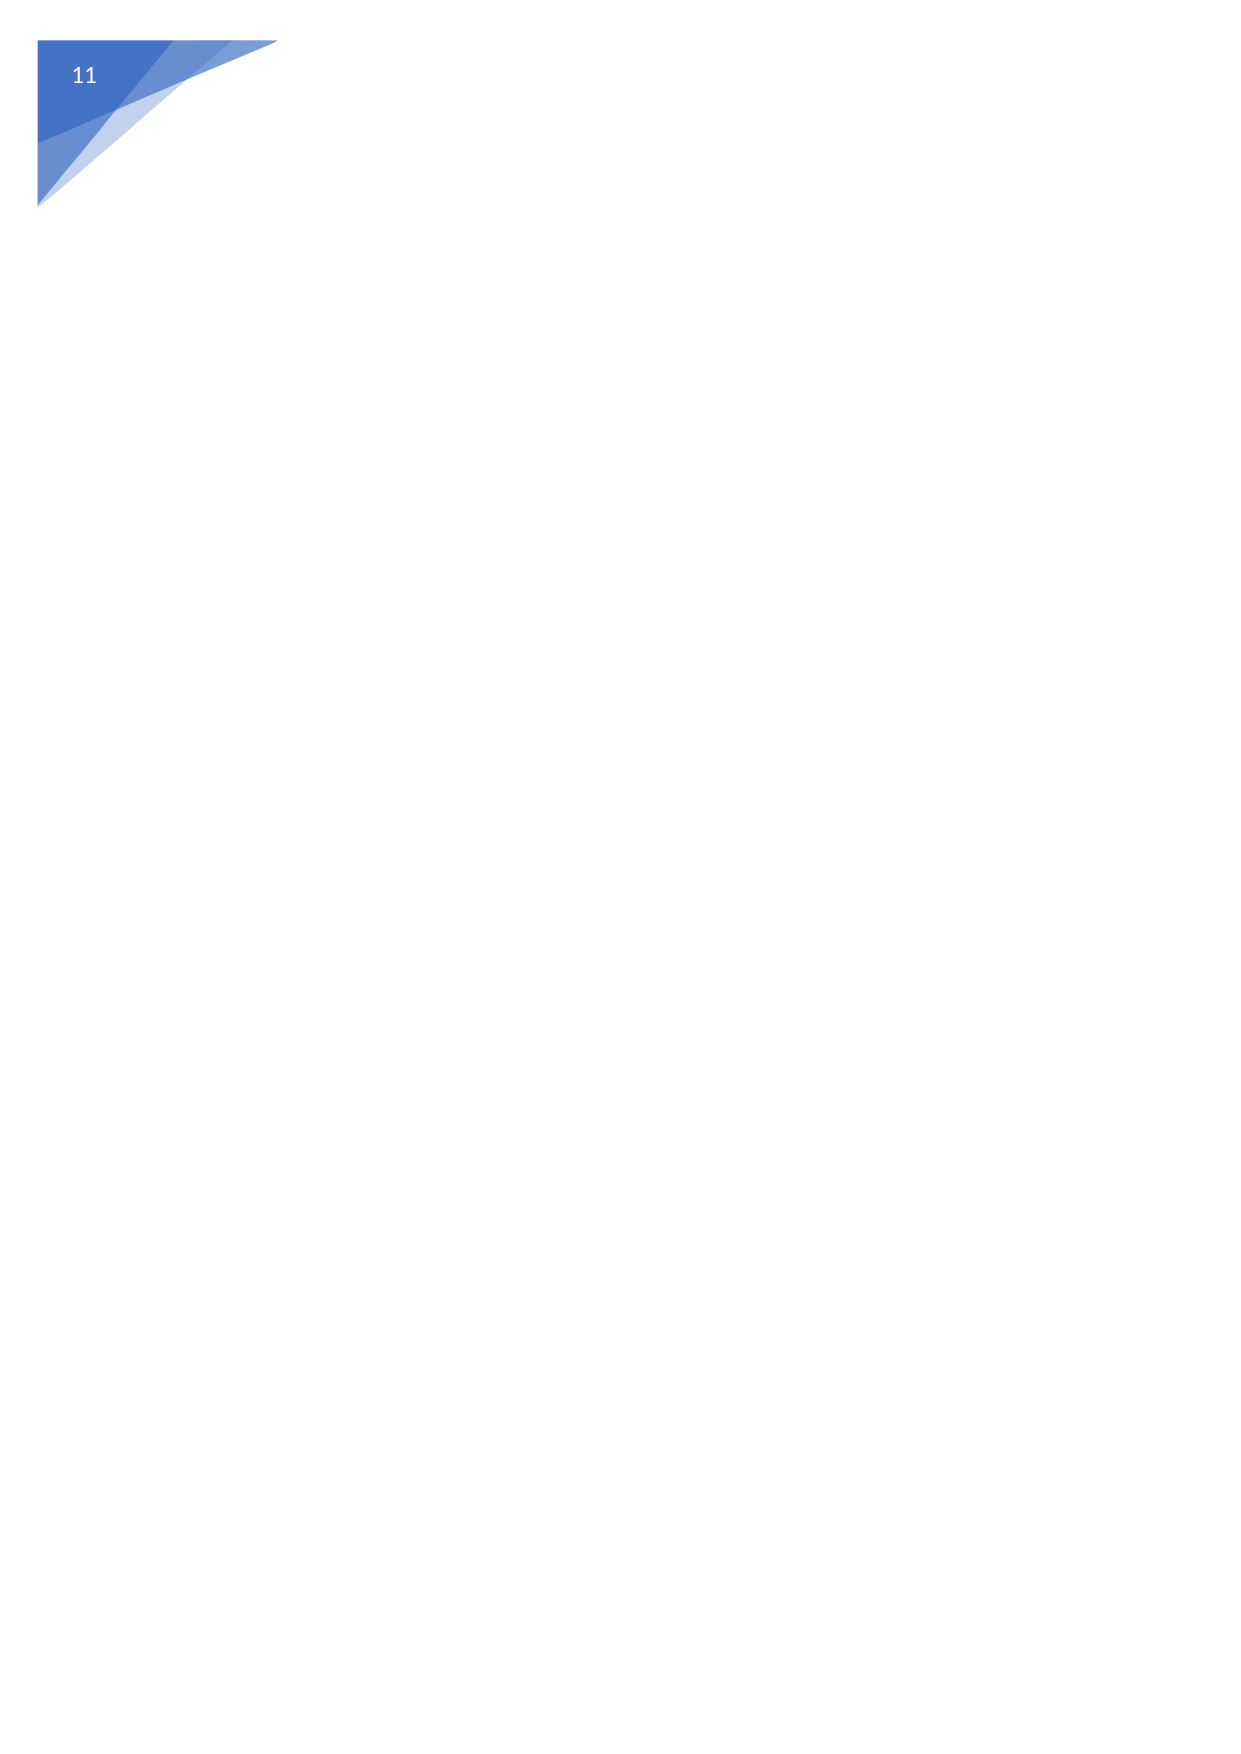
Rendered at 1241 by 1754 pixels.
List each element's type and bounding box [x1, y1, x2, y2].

picture [37, 40, 279, 209]
